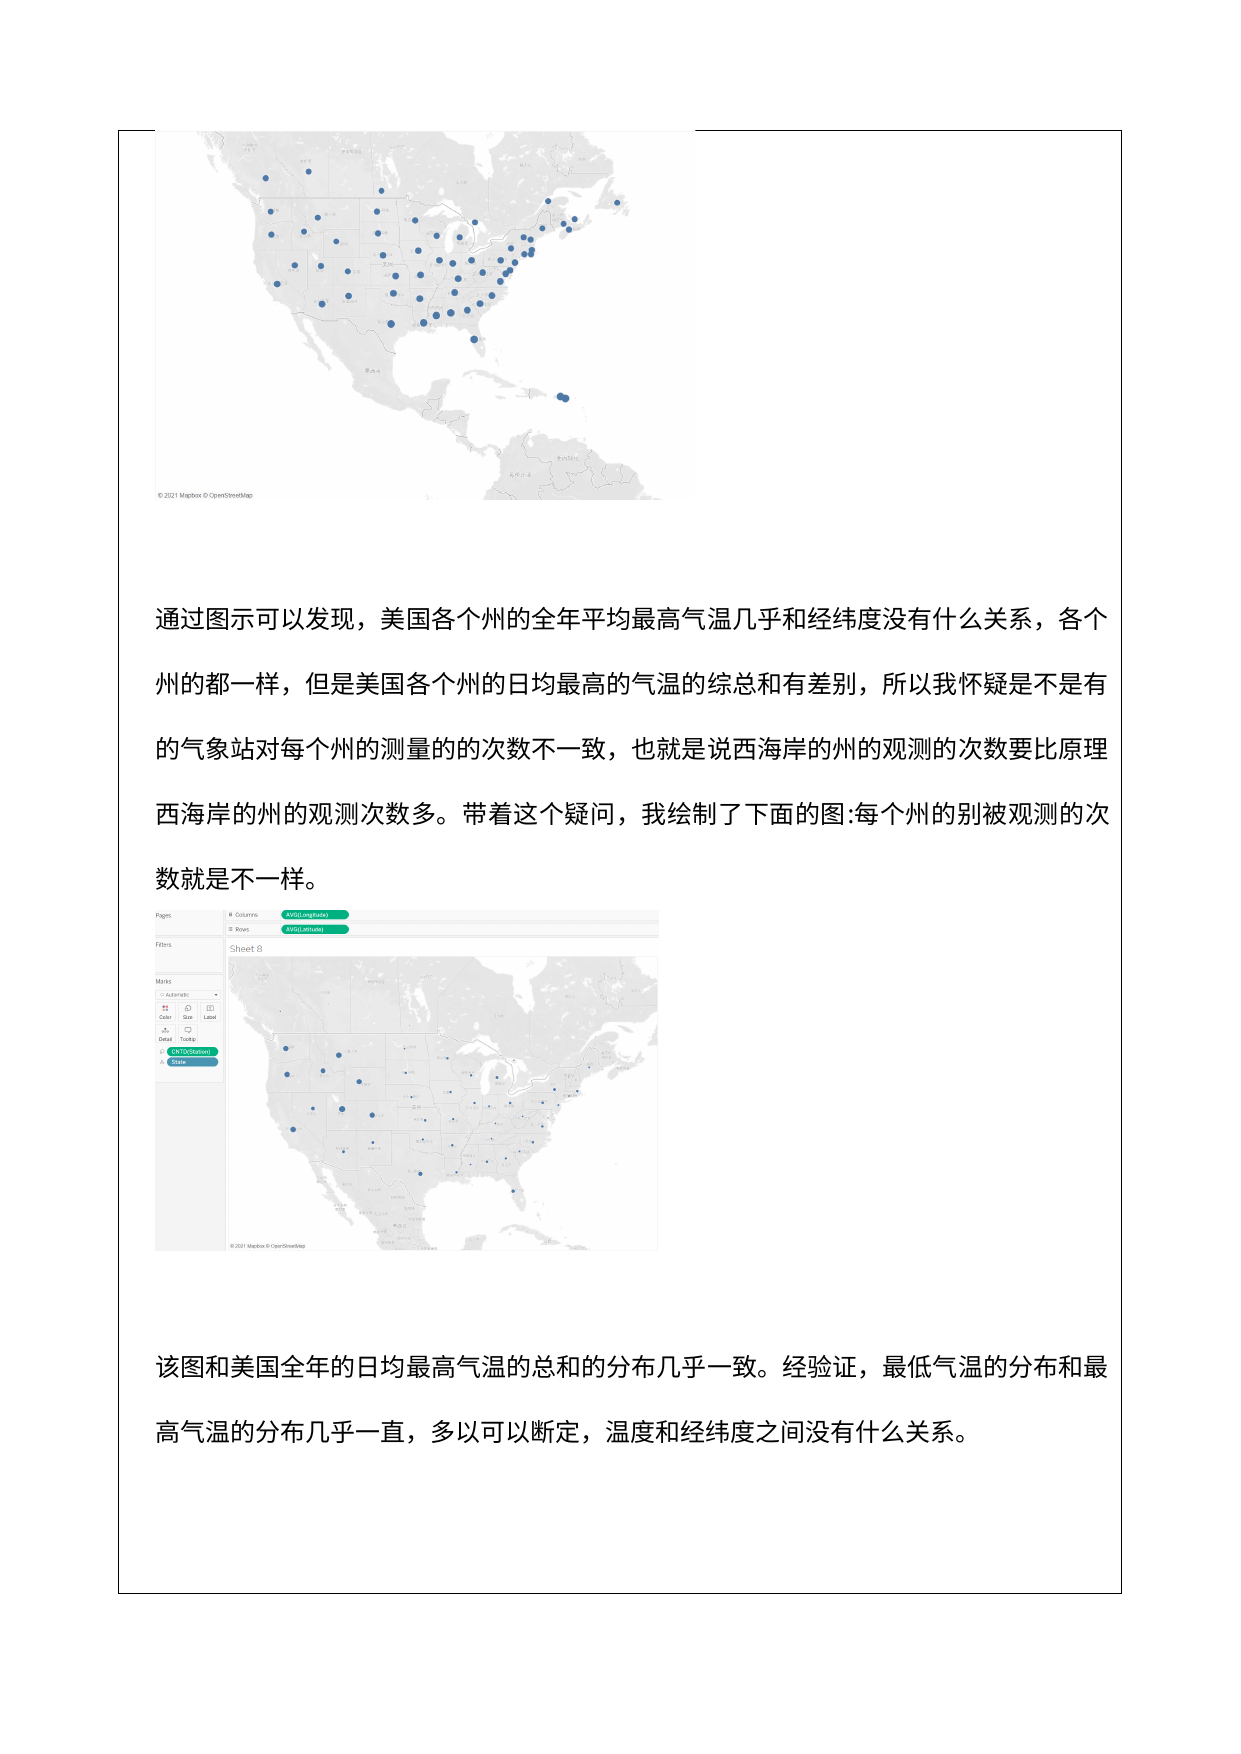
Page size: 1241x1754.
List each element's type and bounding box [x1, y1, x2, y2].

picture [155, 130, 696, 500]
table_cell [119, 131, 1121, 1593]
picture [155, 910, 659, 1251]
